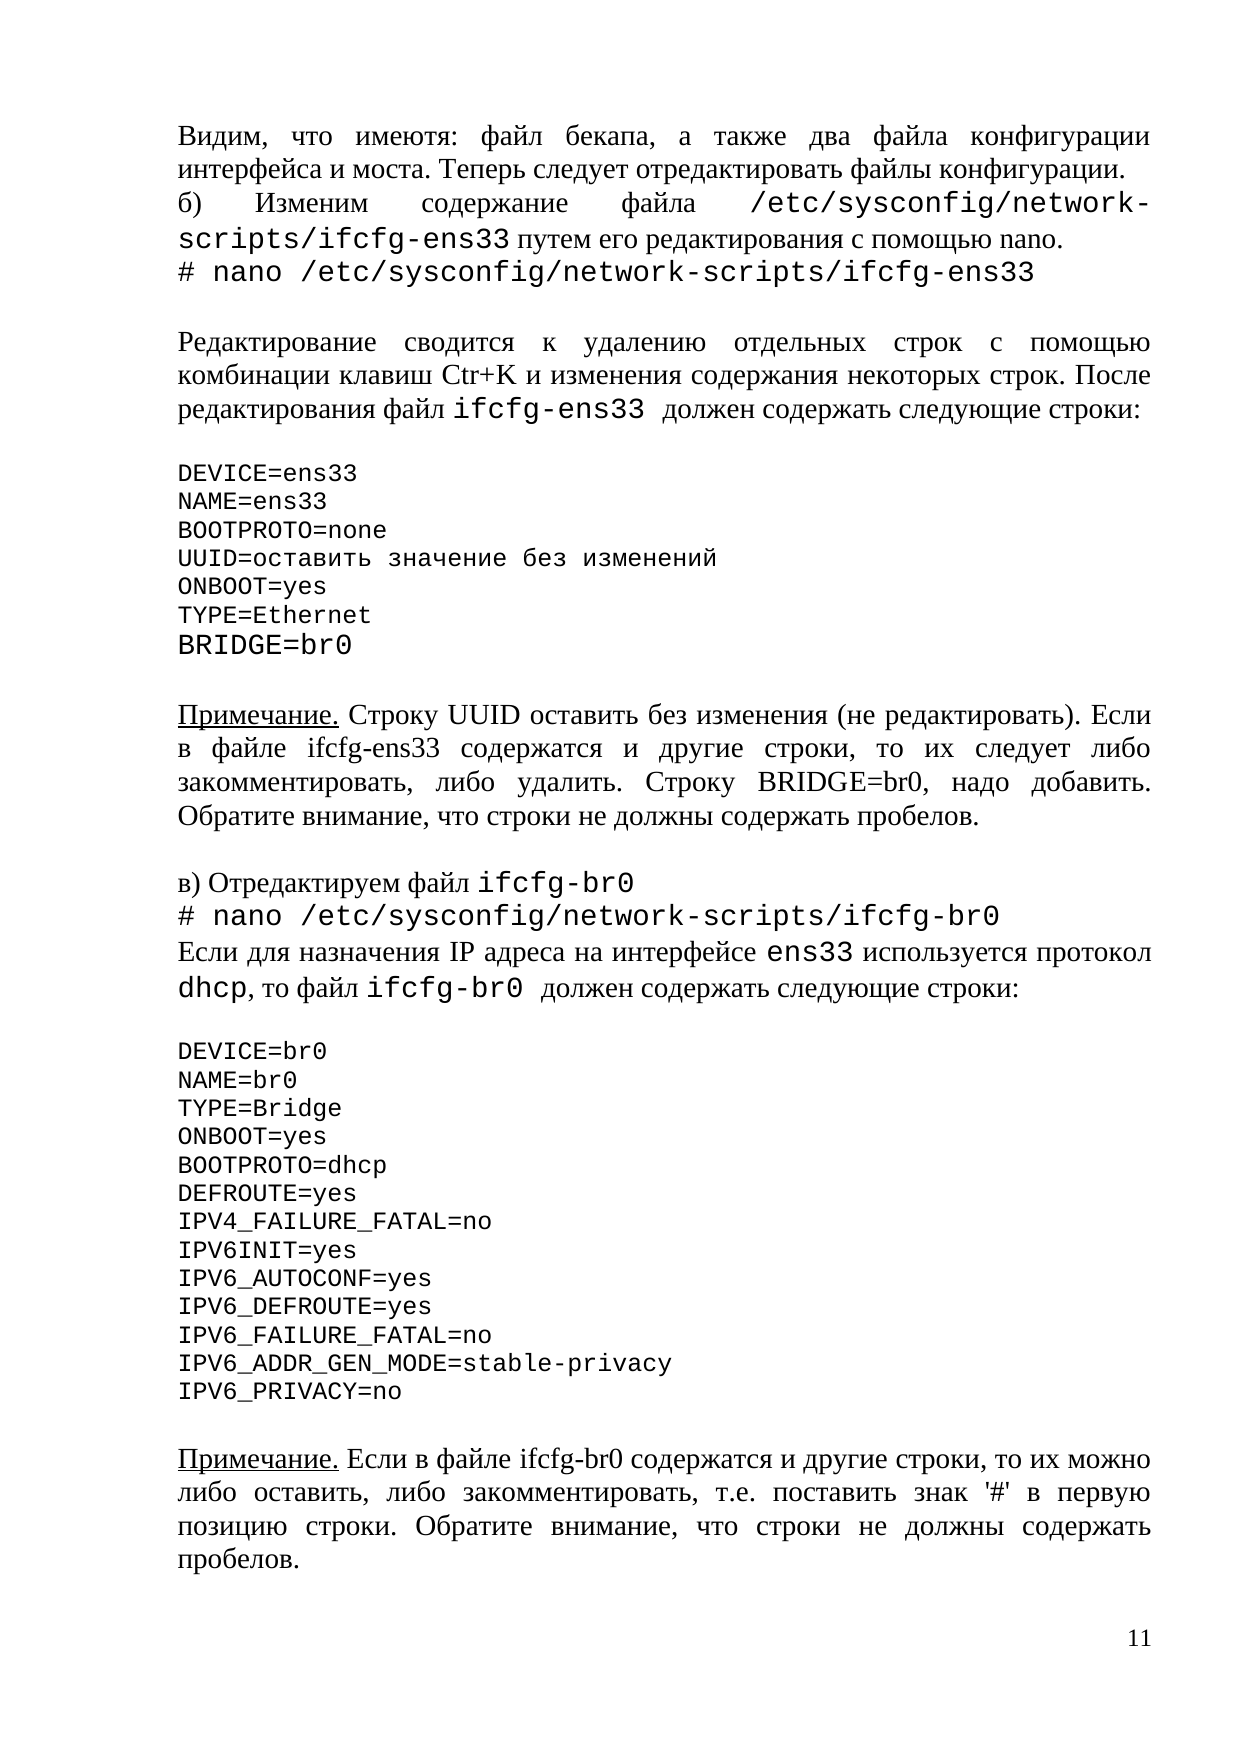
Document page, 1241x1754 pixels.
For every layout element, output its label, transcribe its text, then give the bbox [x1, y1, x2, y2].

text ONBOOT=yes [177, 1124, 1152, 1152]
text DEVICE=br0 [177, 1039, 1152, 1067]
text BOOTPROTO=dhcp [177, 1152, 1152, 1181]
text Примечание. Если в файле ifcfg-br0 содержатся и другие строки, то их можно либо оставить, либо закомментировать, т.е. поставить знак '#' в первую позицию строки. Обратите внимание, что строки не должны содержать пробелов. [177, 1441, 1152, 1575]
text б) Изменим содержание файла /etc/sysconfig/network-scripts/ifcfg-ens33 путем его редактирования с помощью nano. [177, 185, 1152, 257]
text DEFROUTE=yes [177, 1181, 1152, 1209]
text BOOTPROTO=none [177, 517, 1152, 546]
text IPV6_PRIVACY=no [177, 1379, 1152, 1407]
text IPV6_ADDR_GEN_MODE=stable-privacy [177, 1351, 1152, 1379]
text NAME=ens33 [177, 489, 1152, 517]
text TYPE=Ethernet [177, 602, 1152, 631]
text Если для назначения IP адреса на интерфейсе ens33 используется протокол dhcp, то файл ifcfg-br0 должен содержать следующие строки: [177, 934, 1152, 1006]
text IPV6_DEFROUTE=yes [177, 1294, 1152, 1322]
text DEVICE=ens33 [177, 461, 1152, 489]
text IPV6_AUTOCONF=yes [177, 1266, 1152, 1294]
text # nano /etc/sysconfig/network-scripts/ifcfg-br0 [177, 901, 1152, 934]
text ONBOOT=yes [177, 574, 1152, 602]
text # nano /etc/sysconfig/network-scripts/ifcfg-ens33 [177, 257, 1152, 290]
text в) Отредактируем файл ifcfg-br0 [177, 865, 1152, 901]
text Видим, что имеютя: файл бекапа, а также два файла конфигурации интерфейса и моста. Теперь следует отредактировать файлы конфигурации. [177, 118, 1152, 185]
text UUID=оставить значение без изменений [177, 546, 1152, 574]
text IPV6INIT=yes [177, 1237, 1152, 1266]
text IPV6_FAILURE_FATAL=no [177, 1322, 1152, 1351]
text Редактирование сводится к удалению отдельных строк с помощью комбинации клавиш Ctr+K и изменения содержания некоторых строк. После редактирования файл ifcfg-ens33 должен содержать следующие строки: [177, 324, 1152, 427]
text NAME=br0 [177, 1067, 1152, 1096]
text Примечание. Строку UUID оставить без изменения (не редактировать). Если в файле ifcfg-ens33 содержатся и другие строки, то их следует либо закомментировать, либо удалить. Строку BRIDGE=br0, надо добавить. Обратите внимание, что строки не должны содержать пробелов. [177, 697, 1152, 831]
text BRIDGE=br0 [177, 631, 1152, 663]
text TYPE=Bridge [177, 1096, 1152, 1124]
text IPV4_FAILURE_FATAL=no [177, 1209, 1152, 1237]
